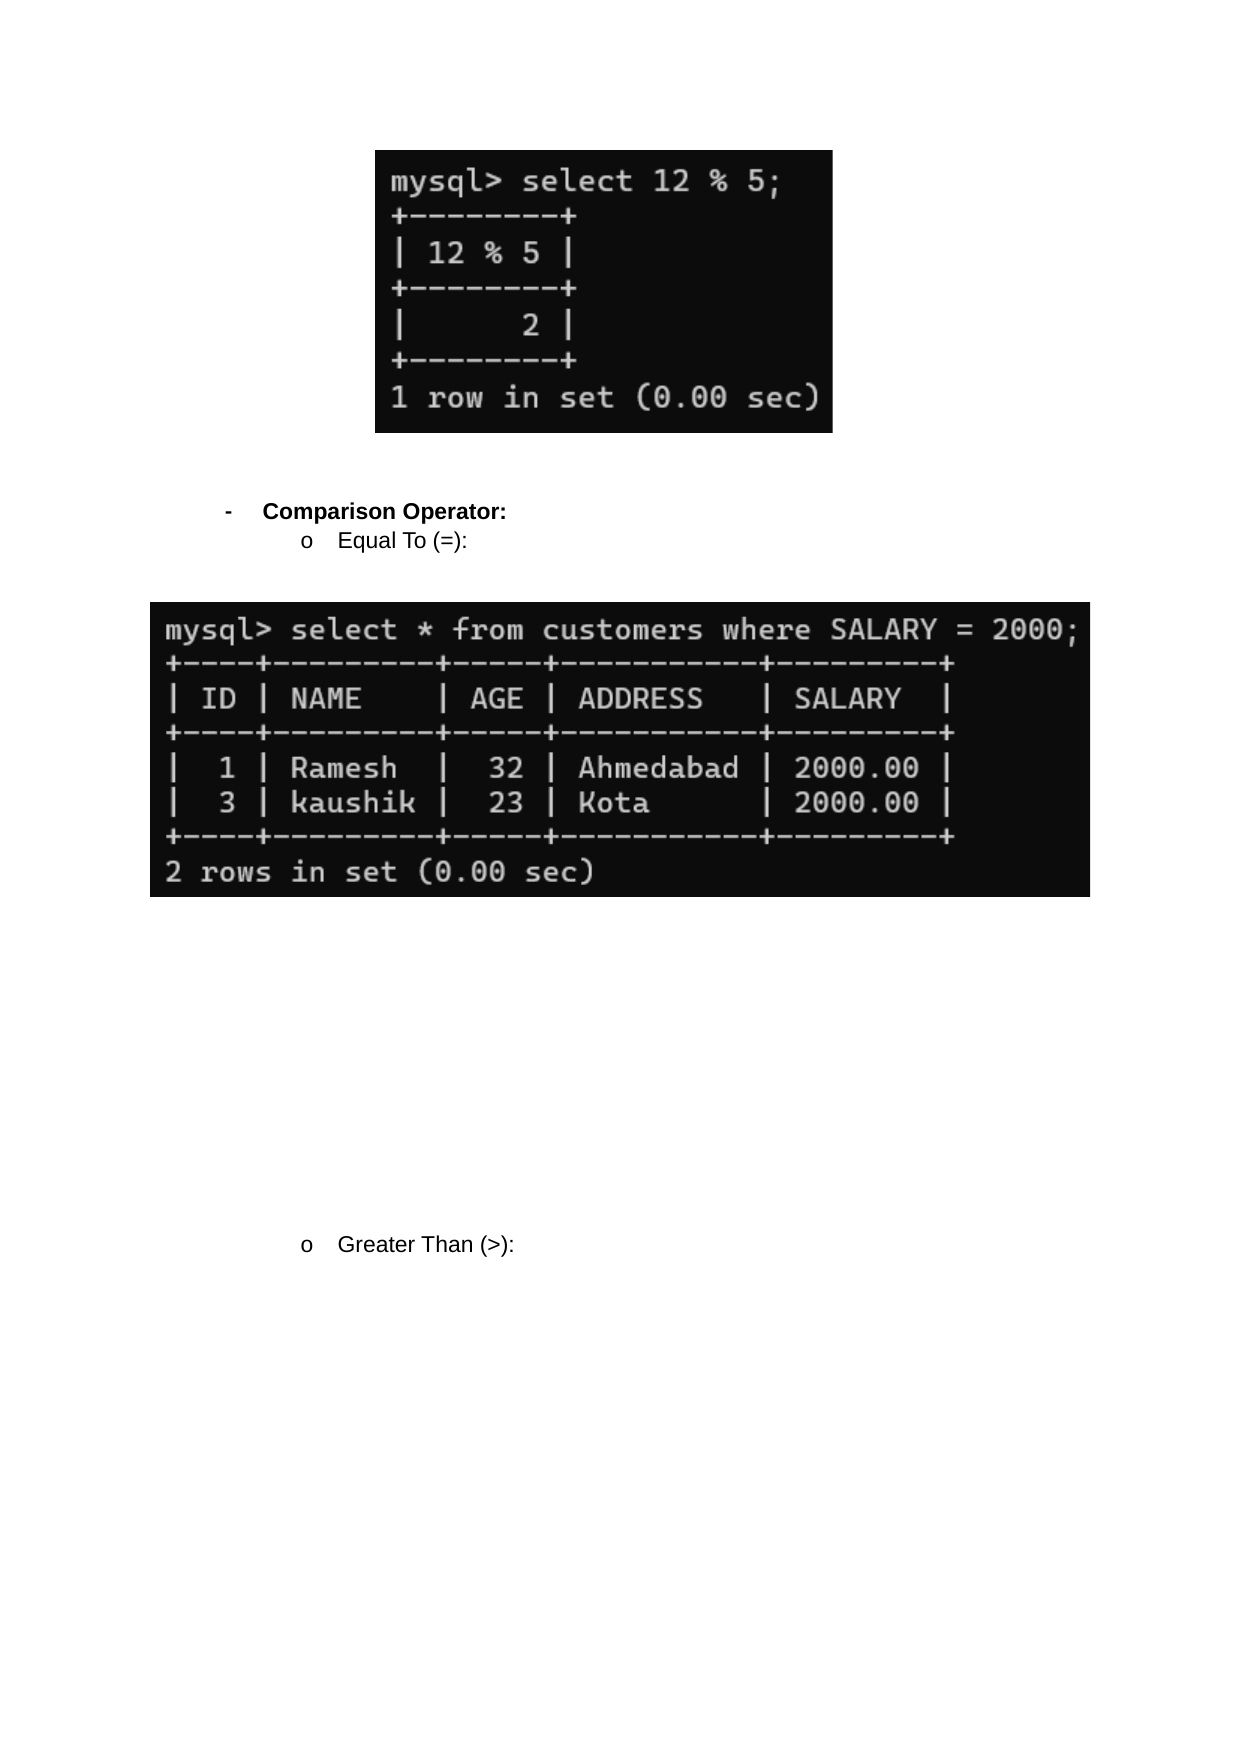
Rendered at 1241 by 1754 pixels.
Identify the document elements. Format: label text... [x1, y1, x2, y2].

list Equal To (=): [300, 527, 1090, 555]
list Comparison Operator: [225, 497, 1090, 525]
picture [375, 150, 833, 433]
list Greater Than (>): [300, 1231, 1090, 1259]
picture [150, 602, 1091, 897]
